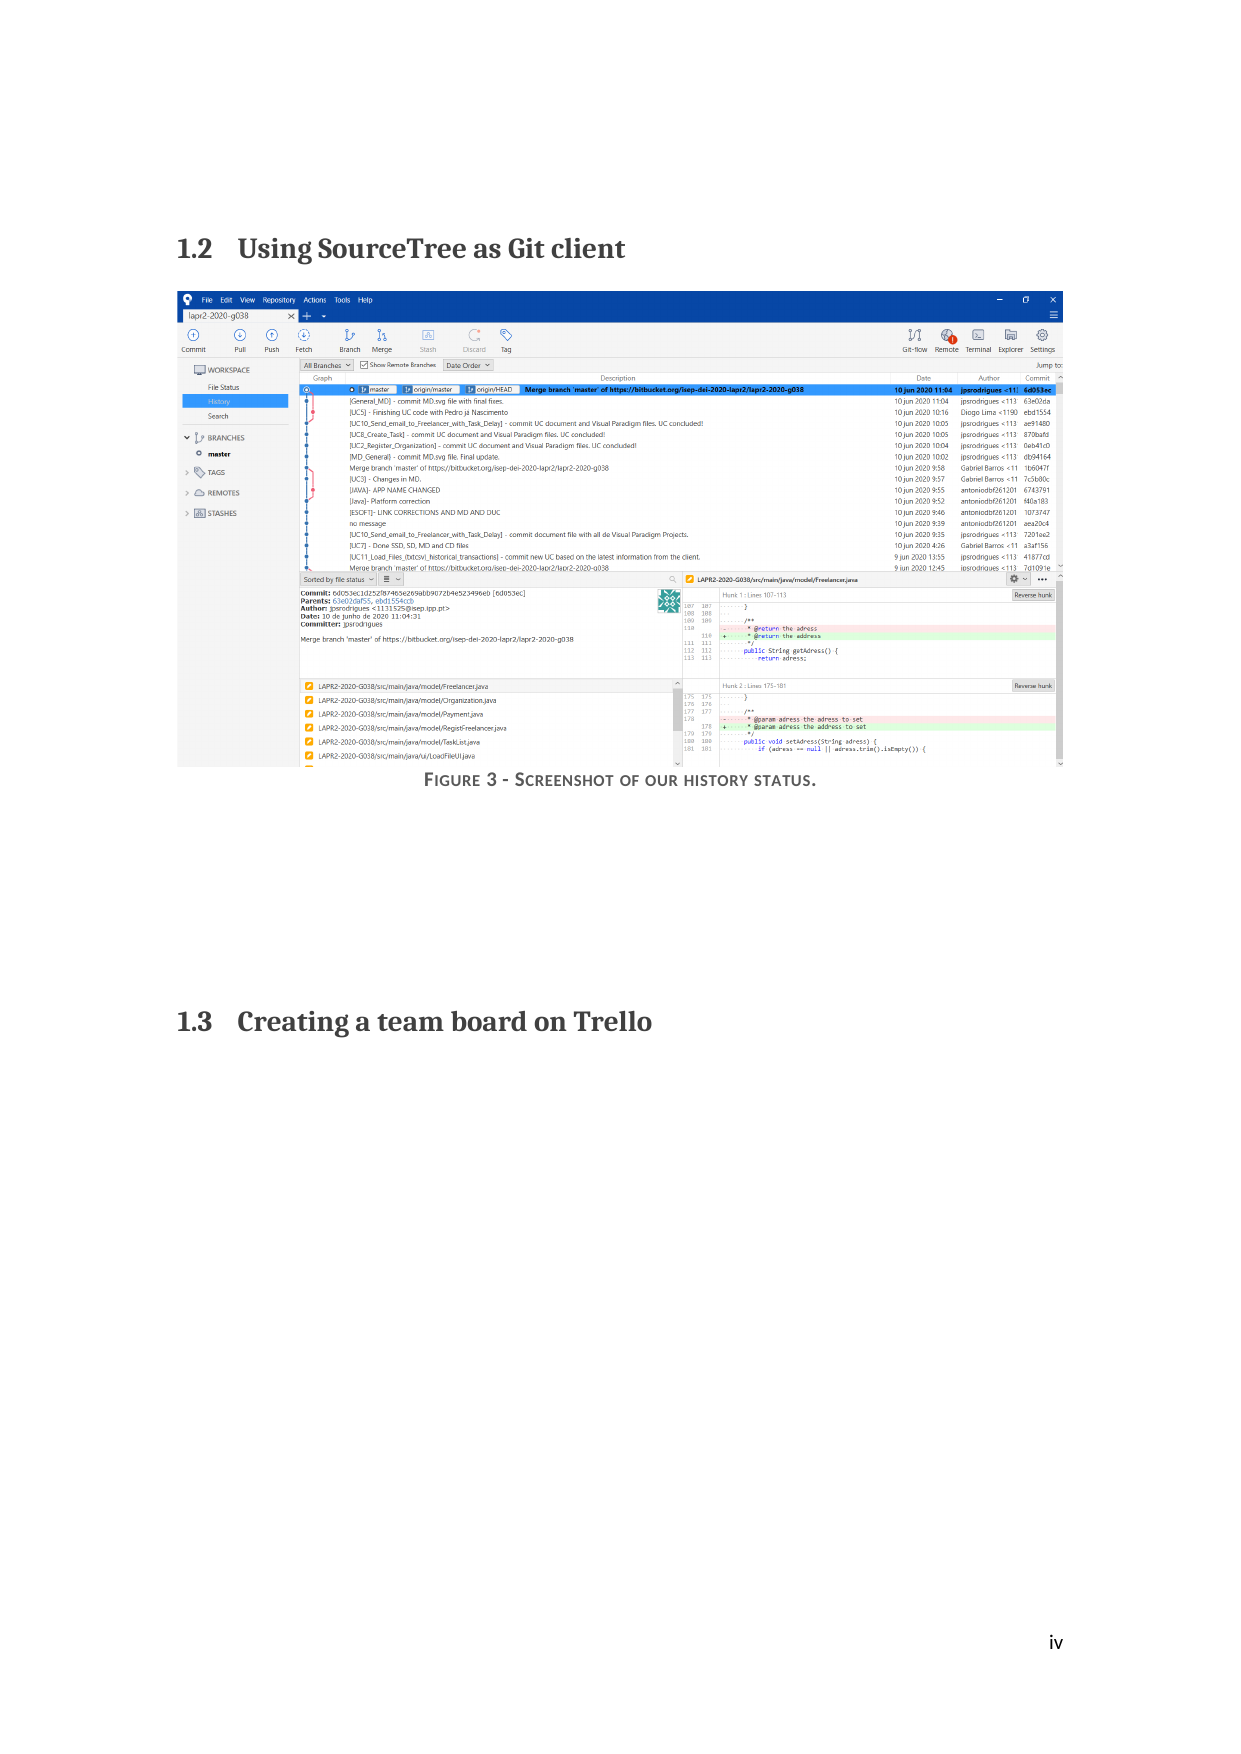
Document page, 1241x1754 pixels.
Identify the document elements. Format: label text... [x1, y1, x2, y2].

text Figure 3 - Screenshot of our history status. [177, 767, 1063, 792]
subtitle Creating a team board on Trello [177, 1005, 1063, 1039]
picture [177, 291, 1063, 767]
subtitle Using SourceTree as Git client [177, 232, 1063, 266]
